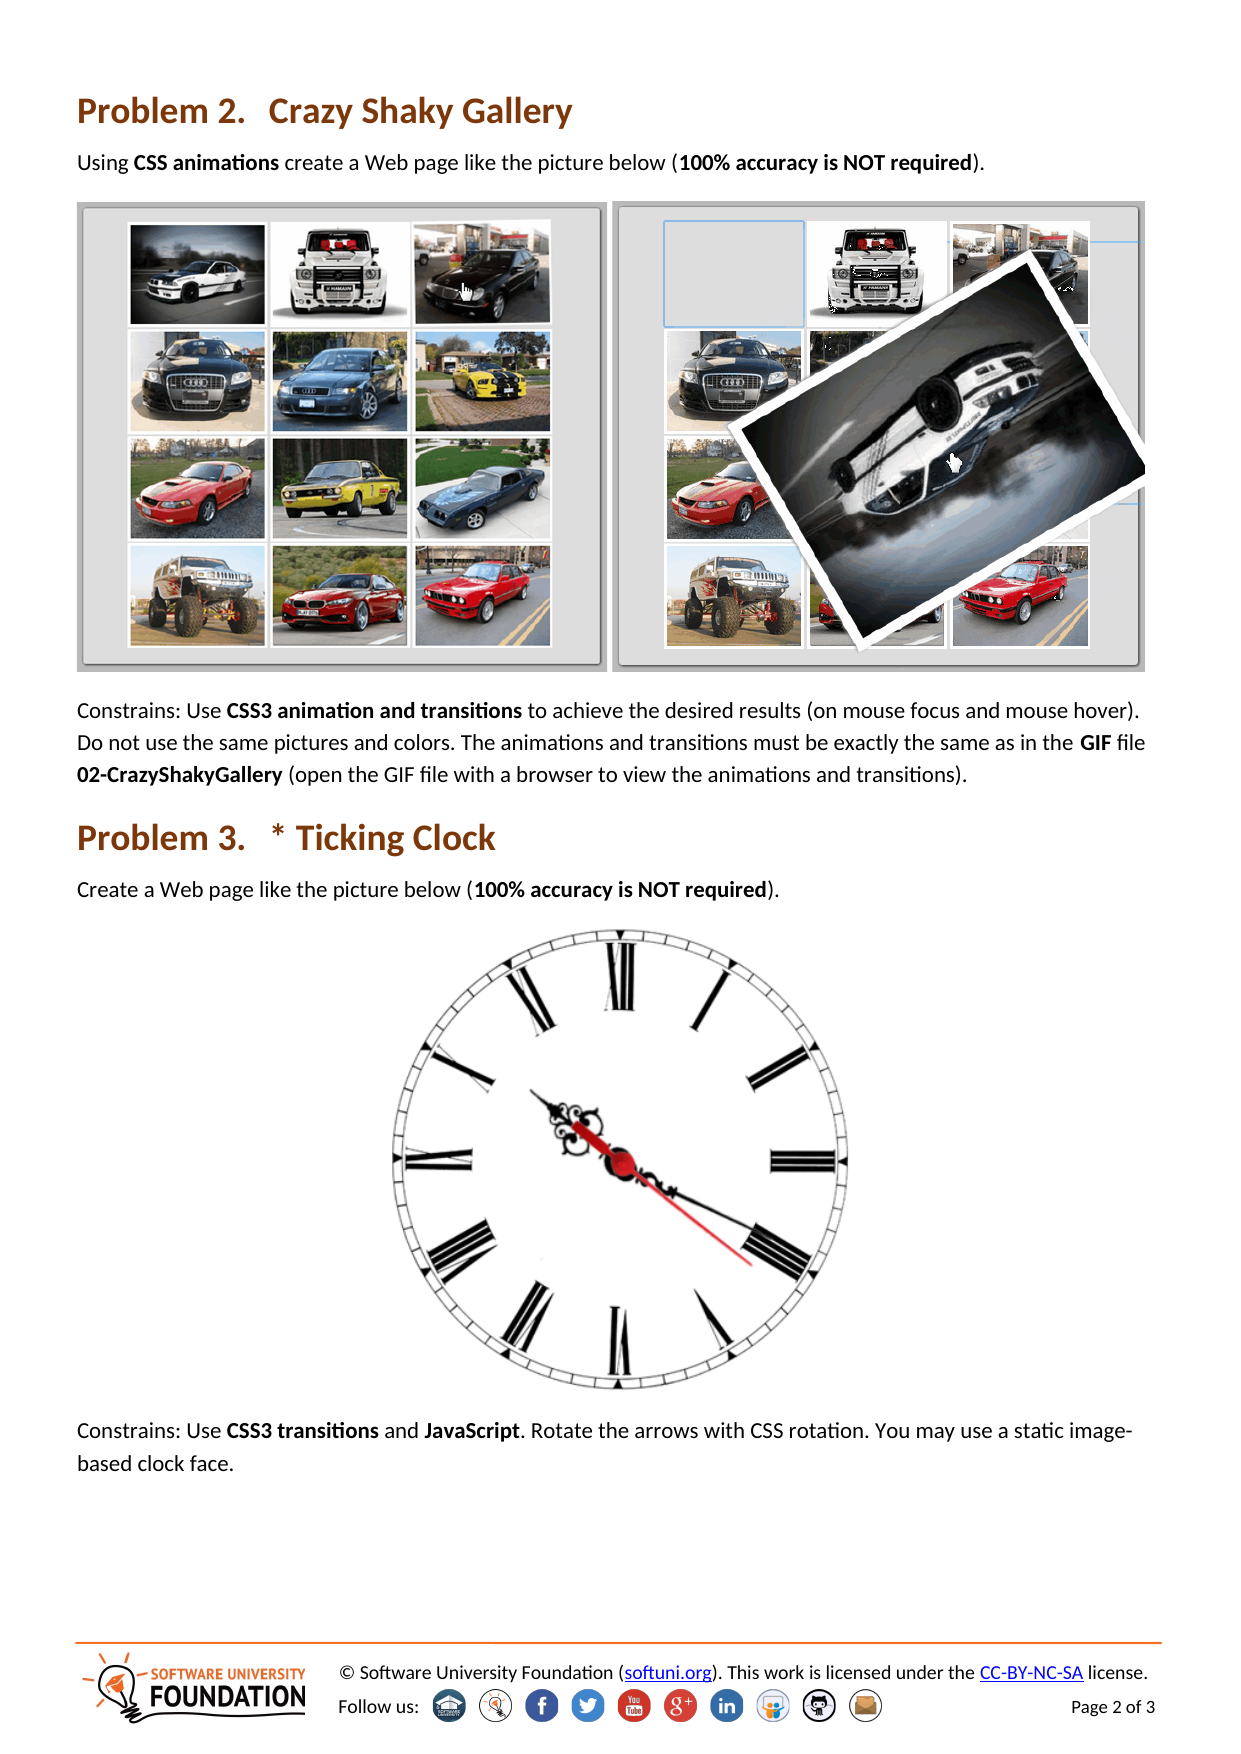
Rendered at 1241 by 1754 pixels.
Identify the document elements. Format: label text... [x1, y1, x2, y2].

picture [432, 1689, 466, 1722]
picture [612, 201, 1145, 672]
picture [617, 1689, 651, 1722]
text Constrains: Use CSS3 animation and transitions to achieve the desired results (on mouse focus and mouse hover). Do not use the same pictures and colors. The animations and transitions must be exactly the same as in the GIF file 02-CrazyShakyGallery (open the GIF file with a browser to view the animations and transitions). [77, 696, 1163, 789]
picture [525, 1689, 559, 1722]
subtitle Crazy Shaky Gallery [77, 87, 1163, 133]
picture [81, 1651, 305, 1724]
picture [849, 1689, 882, 1722]
text Using CSS animations create a Web page like the picture below (100% accuracy is NOT required). [77, 148, 1163, 176]
text Create a Web page like the picture below (100% accuracy is NOT required). [77, 875, 1163, 903]
picture [710, 1689, 744, 1722]
picture [76, 202, 608, 672]
subtitle * Ticking Clock [77, 814, 1163, 859]
picture [479, 1689, 512, 1722]
text Constrains: Use CSS3 transitions and JavaScript. Rotate the arrows with CSS rotation. You may use a static image-based clock face. [77, 1417, 1163, 1477]
picture [802, 1689, 836, 1722]
picture [389, 927, 851, 1392]
picture [571, 1689, 605, 1722]
picture [664, 1689, 697, 1722]
picture [756, 1689, 790, 1722]
